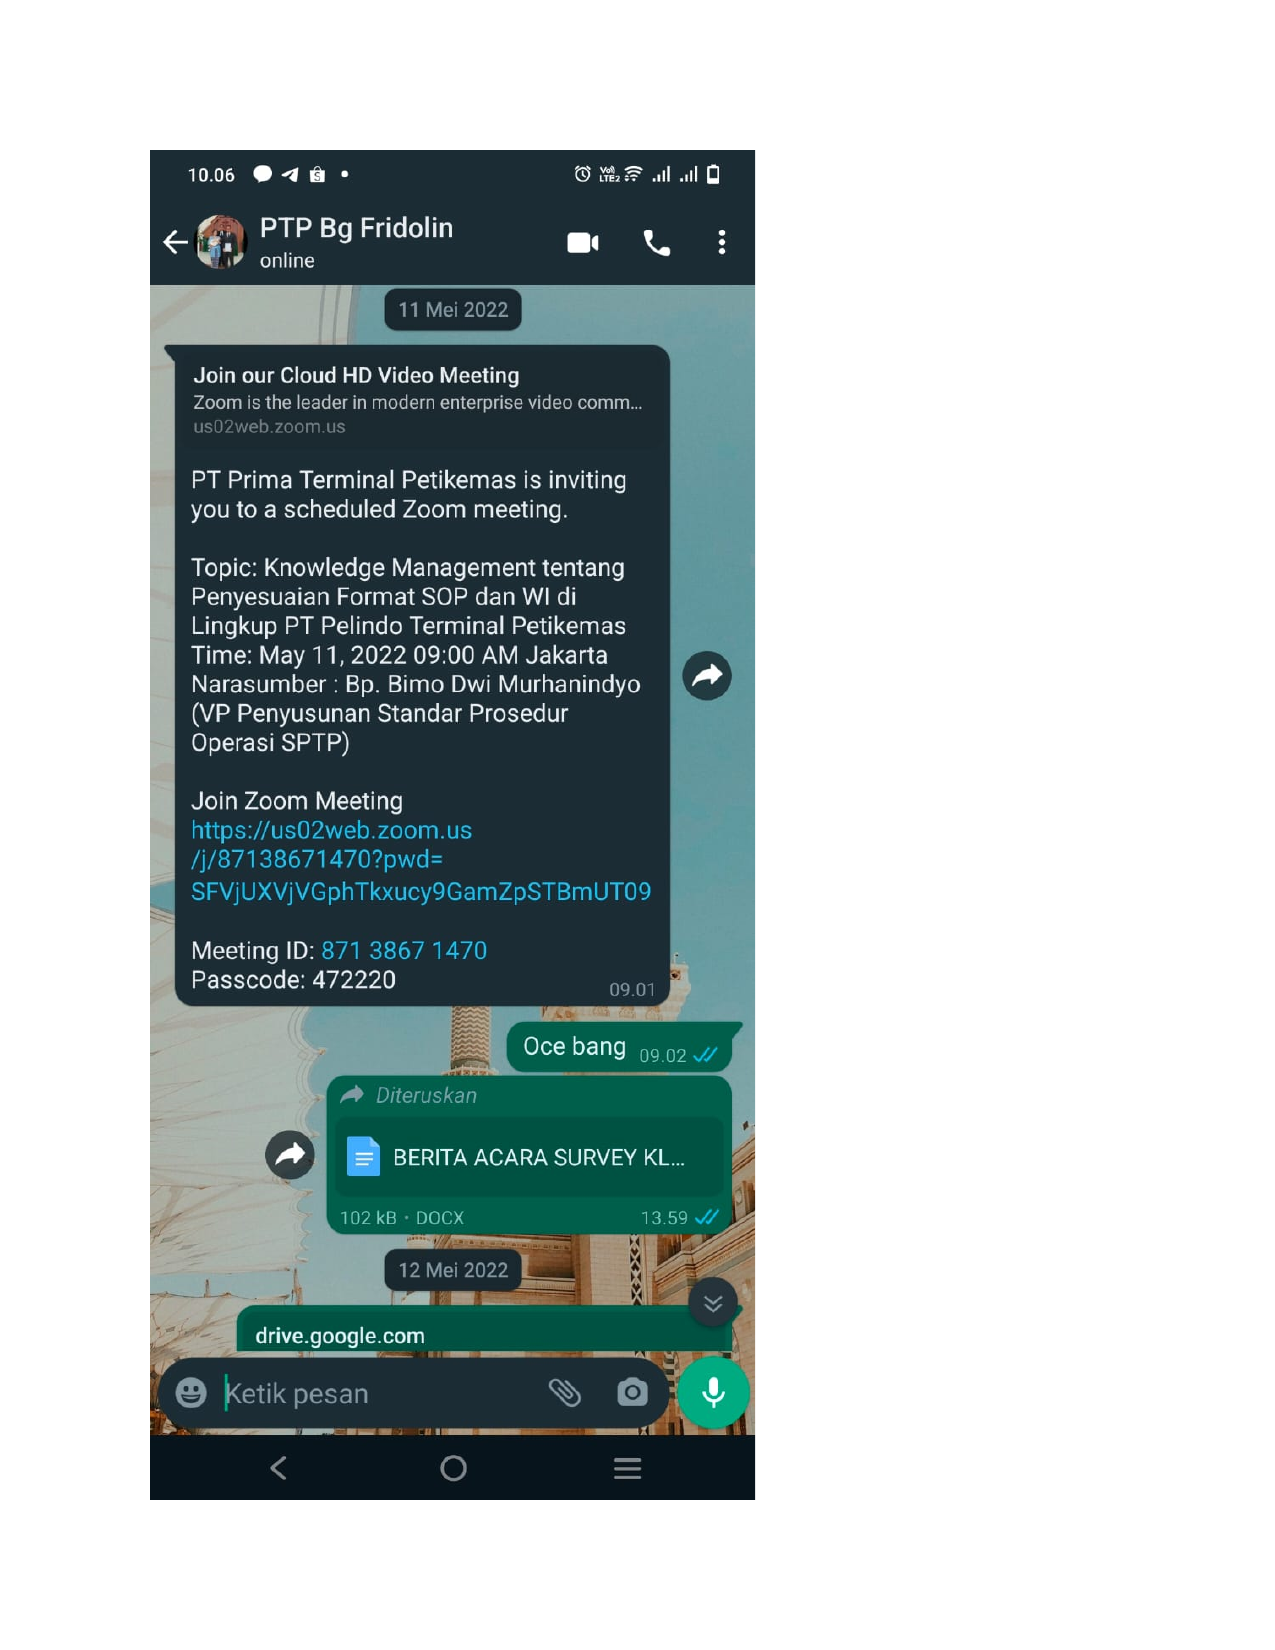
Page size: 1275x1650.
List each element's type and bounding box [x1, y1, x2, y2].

picture [150, 150, 755, 1500]
